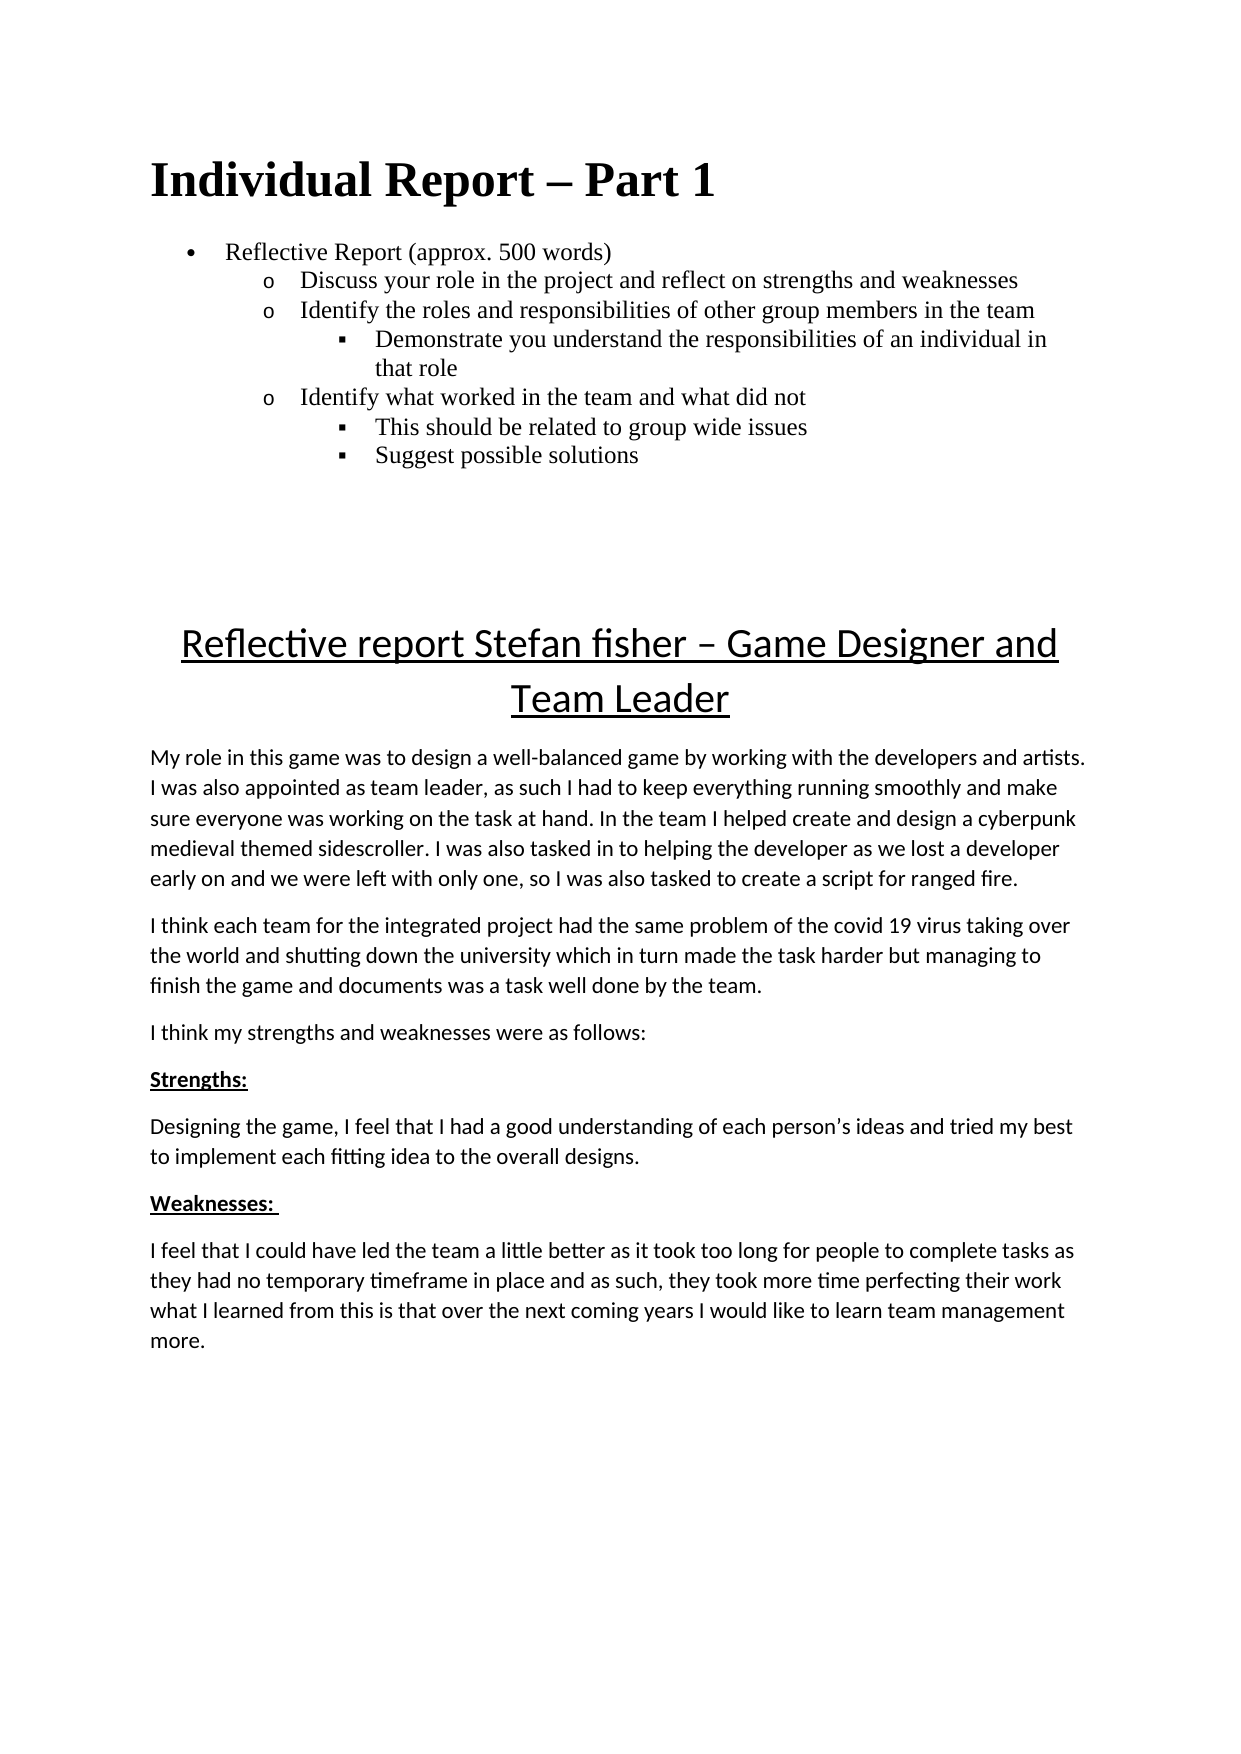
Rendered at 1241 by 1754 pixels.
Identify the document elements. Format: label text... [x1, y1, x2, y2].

list Reflective Report (approx. 500 words) [187, 237, 1090, 265]
text Reflective report Stefan fisher – Game Designer and Team Leader [150, 617, 1090, 722]
text Weaknesses: [150, 1189, 1090, 1217]
list Identify the roles and responsibilities of other group members in the team [262, 295, 1090, 324]
list This should be related to group wide issues [337, 412, 1090, 440]
list Demonstrate you understand the responsibilities of an individual in that role [337, 324, 1090, 382]
text Individual Report – Part 1 [150, 150, 1090, 207]
text I feel that I could have led the team a little better as it took too long for people to complete tasks as they had no temporary timeframe in place and as such, they took more time perfecting their work what I learned from this is that over the next coming years I would like to learn team management more. [150, 1236, 1090, 1354]
text Strengths: [150, 1065, 1090, 1093]
list Discuss your role in the project and reflect on strengths and weaknesses [262, 265, 1090, 295]
text Designing the game, I feel that I had a good understanding of each person’s ideas and tried my best to implement each fitting idea to the overall designs. [150, 1112, 1090, 1170]
list Identify what worked in the team and what did not [262, 382, 1090, 412]
list Suggest possible solutions [337, 440, 1090, 469]
text I think each team for the integrated project had the same problem of the covid 19 virus taking over the world and shutting down the university which in turn made the task harder but managing to finish the game and documents was a task well done by the team. [150, 911, 1090, 999]
text I think my strengths and weaknesses were as follows: [150, 1018, 1090, 1046]
text My role in this game was to design a well-balanced game by working with the developers and artists. I was also appointed as team leader, as such I had to keep everything running smoothly and make sure everyone was working on the task at hand. In the team I helped create and design a cyberpunk medieval themed sidescroller. I was also tasked in to helping the developer as we lost a developer early on and we were left with only one, so I was also tasked to create a script for ranged fire. [150, 743, 1090, 892]
